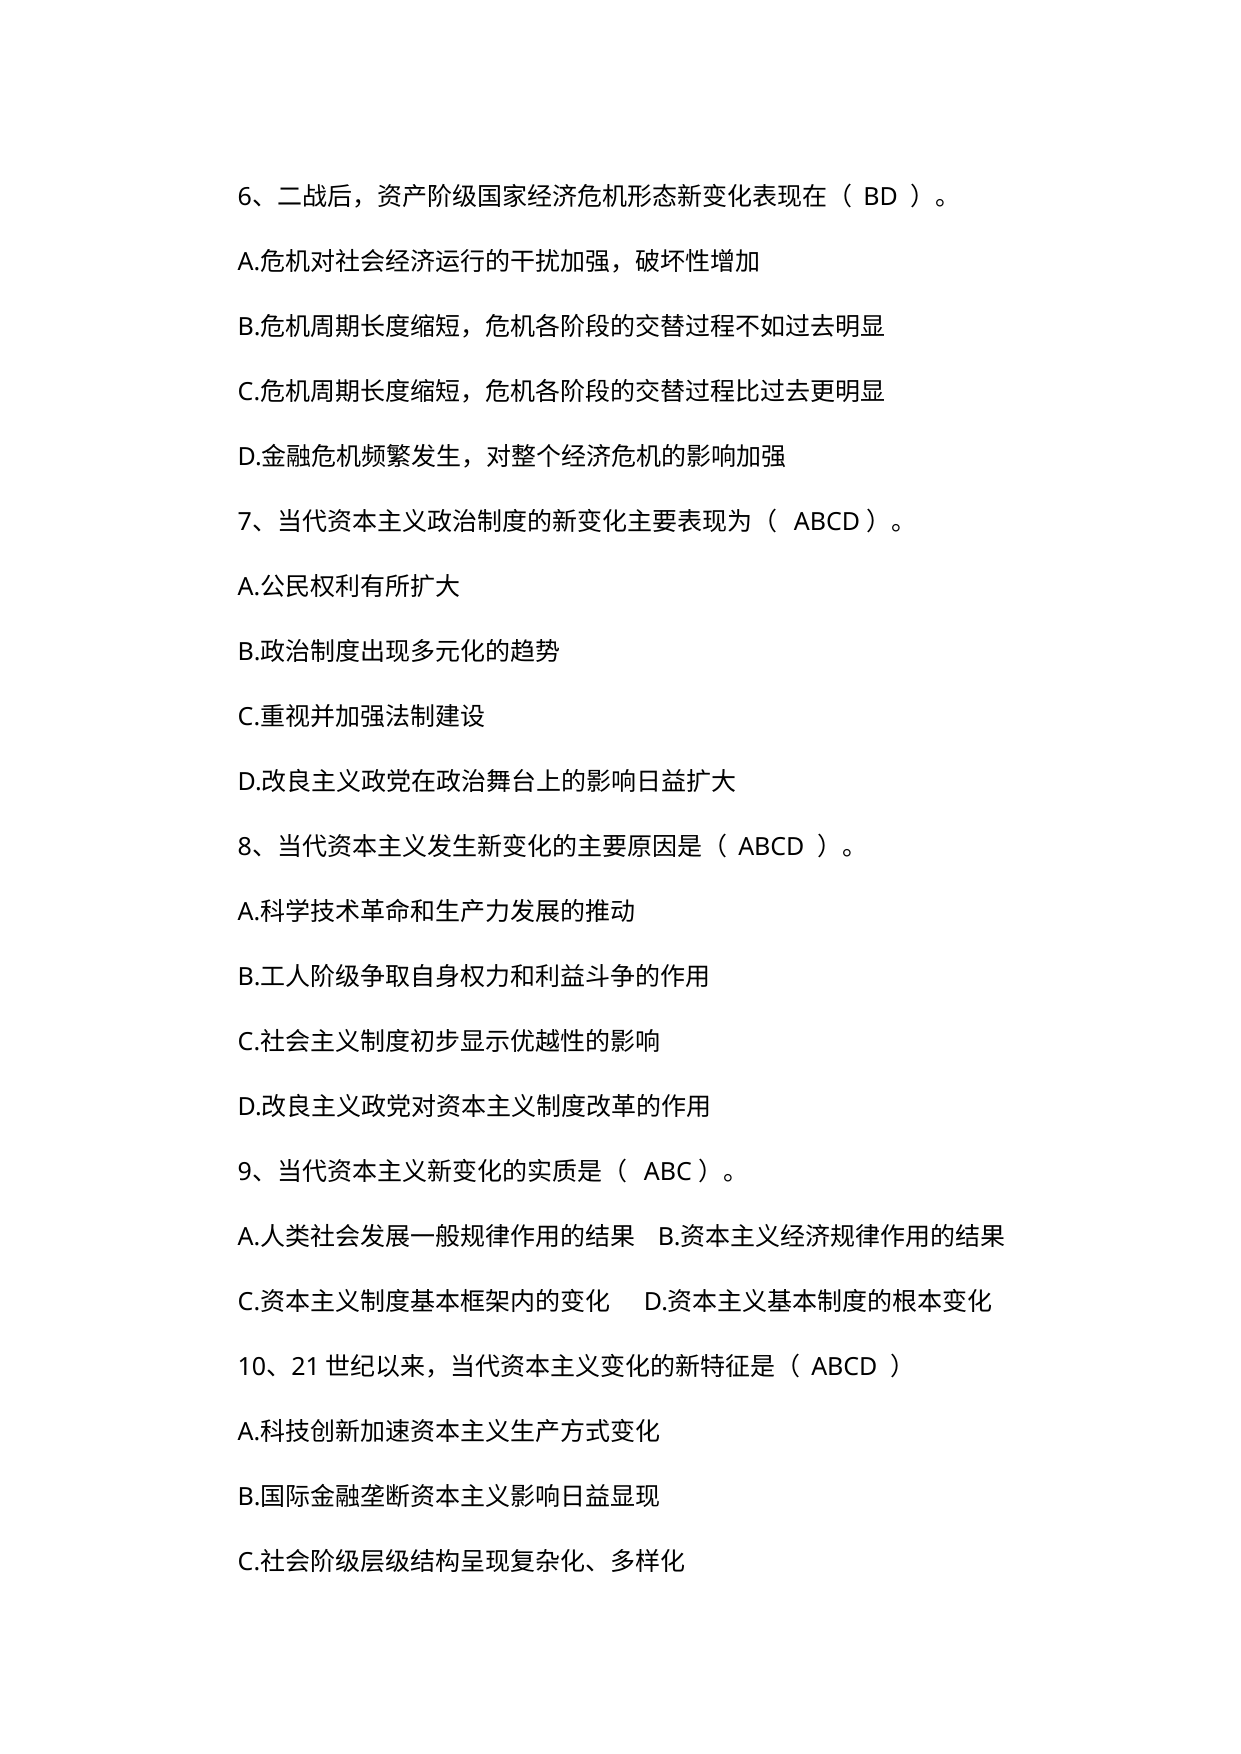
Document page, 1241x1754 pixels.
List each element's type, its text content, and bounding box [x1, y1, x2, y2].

text 9、当代资本主义新变化的实质是（ ABC ）。 [187, 1137, 1053, 1202]
text B.国际金融垄断资本主义影响日益显现 [187, 1462, 1053, 1527]
text C.社会阶级层级结构呈现复杂化、多样化 [187, 1527, 1053, 1592]
text D.改良主义政党对资本主义制度改革的作用 [187, 1072, 1053, 1137]
text B.政治制度出现多元化的趋势 [187, 617, 1053, 682]
text 6、二战后，资产阶级国家经济危机形态新变化表现在（ BD ）。 [187, 162, 1053, 227]
text A.科技创新加速资本主义生产方式变化 [187, 1397, 1053, 1462]
text 10、21世纪以来，当代资本主义变化的新特征是（ ABCD ） [187, 1332, 1053, 1397]
text B.危机周期长度缩短，危机各阶段的交替过程不如过去明显 [187, 292, 1053, 357]
text A.科学技术革命和生产力发展的推动 [187, 877, 1053, 942]
text C.危机周期长度缩短，危机各阶段的交替过程比过去更明显 [187, 357, 1053, 422]
text 8、当代资本主义发生新变化的主要原因是（ ABCD ）。 [187, 812, 1053, 877]
text 7、当代资本主义政治制度的新变化主要表现为（ ABCD ）。 [187, 487, 1053, 552]
text C.重视并加强法制建设 [187, 682, 1053, 747]
text C.社会主义制度初步显示优越性的影响 [187, 1007, 1053, 1072]
text D.改良主义政党在政治舞台上的影响日益扩大 [187, 747, 1053, 812]
text B.工人阶级争取自身权力和利益斗争的作用 [187, 942, 1053, 1007]
text A.人类社会发展一般规律作用的结果 B.资本主义经济规律作用的结果 [187, 1202, 1053, 1267]
text D.金融危机频繁发生，对整个经济危机的影响加强 [187, 422, 1053, 487]
text C.资本主义制度基本框架内的变化 D.资本主义基本制度的根本变化 [187, 1267, 1053, 1332]
text A.危机对社会经济运行的干扰加强，破坏性增加 [187, 227, 1053, 292]
text A.公民权利有所扩大 [187, 552, 1053, 617]
